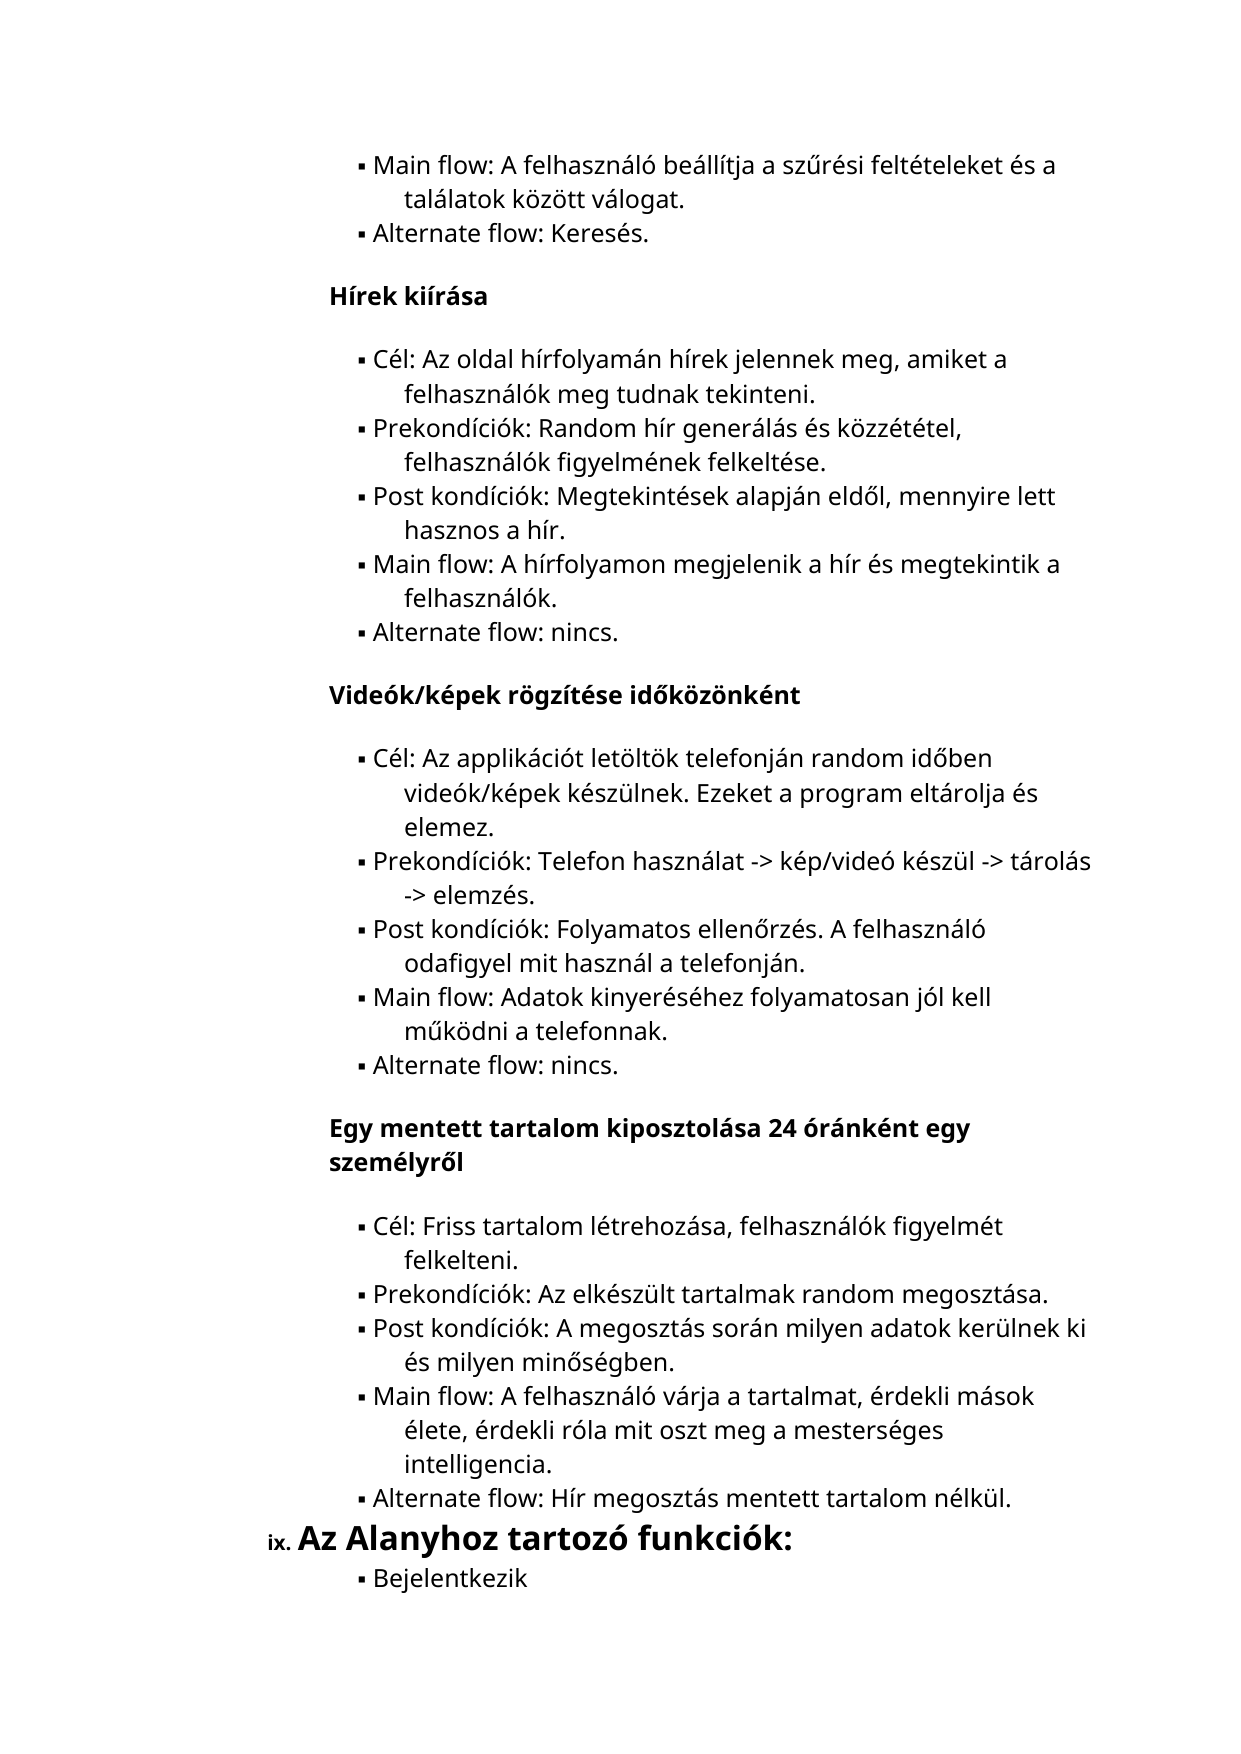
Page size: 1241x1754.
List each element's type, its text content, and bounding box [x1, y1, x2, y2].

list Alternate flow: nincs. [366, 615, 1093, 649]
text Videók/képek rögzítése időközönként [329, 678, 1093, 712]
list Cél: Friss tartalom létrehozása, felhasználók figyelmét felkelteni. [366, 1208, 1093, 1276]
list Post kondíciók: A megosztás során milyen adatok kerülnek ki és milyen minőségben. [366, 1310, 1093, 1378]
list Main flow: Adatok kinyeréséhez folyamatosan jól kell működni a telefonnak. [366, 979, 1093, 1048]
list Cél: Az oldal hírfolyamán hírek jelennek meg, amiket a felhasználók meg tudnak tekinteni. [366, 342, 1093, 410]
list Cél: Az applikációt letöltök telefonján random időben videók/képek készülnek. Ezeket a program eltárolja és elemez. [366, 741, 1093, 843]
list Bejelentkezik [366, 1560, 1093, 1594]
list Post kondíciók: Megtekintések alapján eldől, mennyire lett hasznos a hír. [366, 478, 1093, 547]
list Prekondíciók: Az elkészült tartalmak random megosztása. [366, 1276, 1093, 1310]
list Prekondíciók: Telefon használat -> kép/videó készül -> tárolás -> elemzés. [366, 843, 1093, 911]
list Az Alanyhoz tartozó funkciók: [291, 1515, 1093, 1560]
list Post kondíciók: Folyamatos ellenőrzés. A felhasználó odafigyel mit használ a telefonján. [366, 911, 1093, 979]
list Main flow: A hírfolyamon megjelenik a hír és megtekintik a felhasználók. [366, 547, 1093, 615]
list Alternate flow: Hír megosztás mentett tartalom nélkül. [366, 1481, 1093, 1515]
list Main flow: A felhasználó várja a tartalmat, érdekli mások élete, érdekli róla mit oszt meg a mesterséges intelligencia. [366, 1378, 1093, 1481]
list Alternate flow: nincs. [366, 1048, 1093, 1082]
list Alternate flow: Keresés. [366, 216, 1093, 250]
text Egy mentett tartalom kiposztolása 24 óránként egy személyről [329, 1111, 1093, 1179]
list Main flow: A felhasználó beállítja a szűrési feltételeket és a találatok között válogat. [366, 148, 1093, 216]
text Hírek kiírása [329, 279, 1093, 313]
list Prekondíciók: Random hír generálás és közzététel, felhasználók figyelmének felkeltése. [366, 410, 1093, 478]
